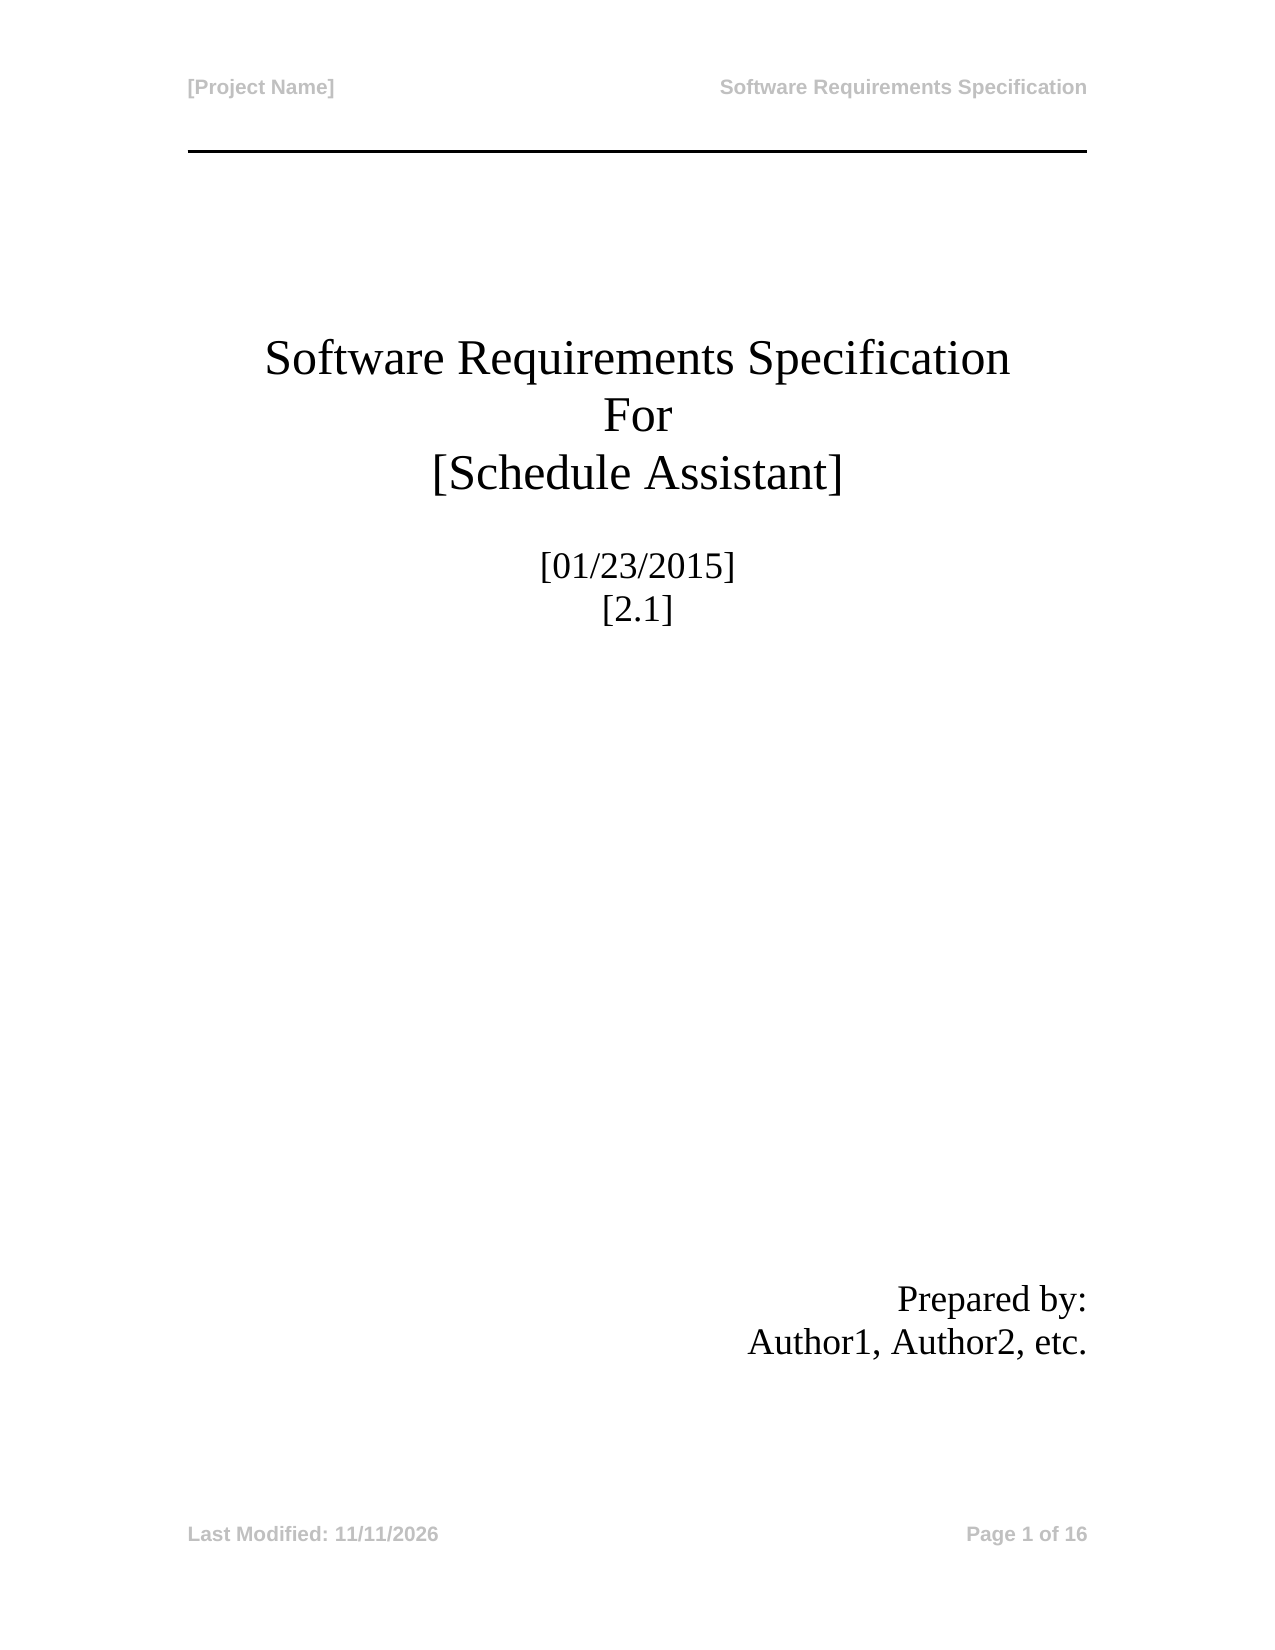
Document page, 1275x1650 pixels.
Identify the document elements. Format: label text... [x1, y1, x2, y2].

title Software Requirements Specification [187, 328, 1087, 385]
title [Schedule Assistant] [187, 443, 1087, 500]
title [2.1] [187, 586, 1087, 629]
title Prepared by: [187, 1276, 1087, 1319]
title [01/23/2015] [187, 543, 1087, 586]
title For [187, 385, 1087, 443]
title Author1, Author2, etc. [187, 1319, 1087, 1363]
